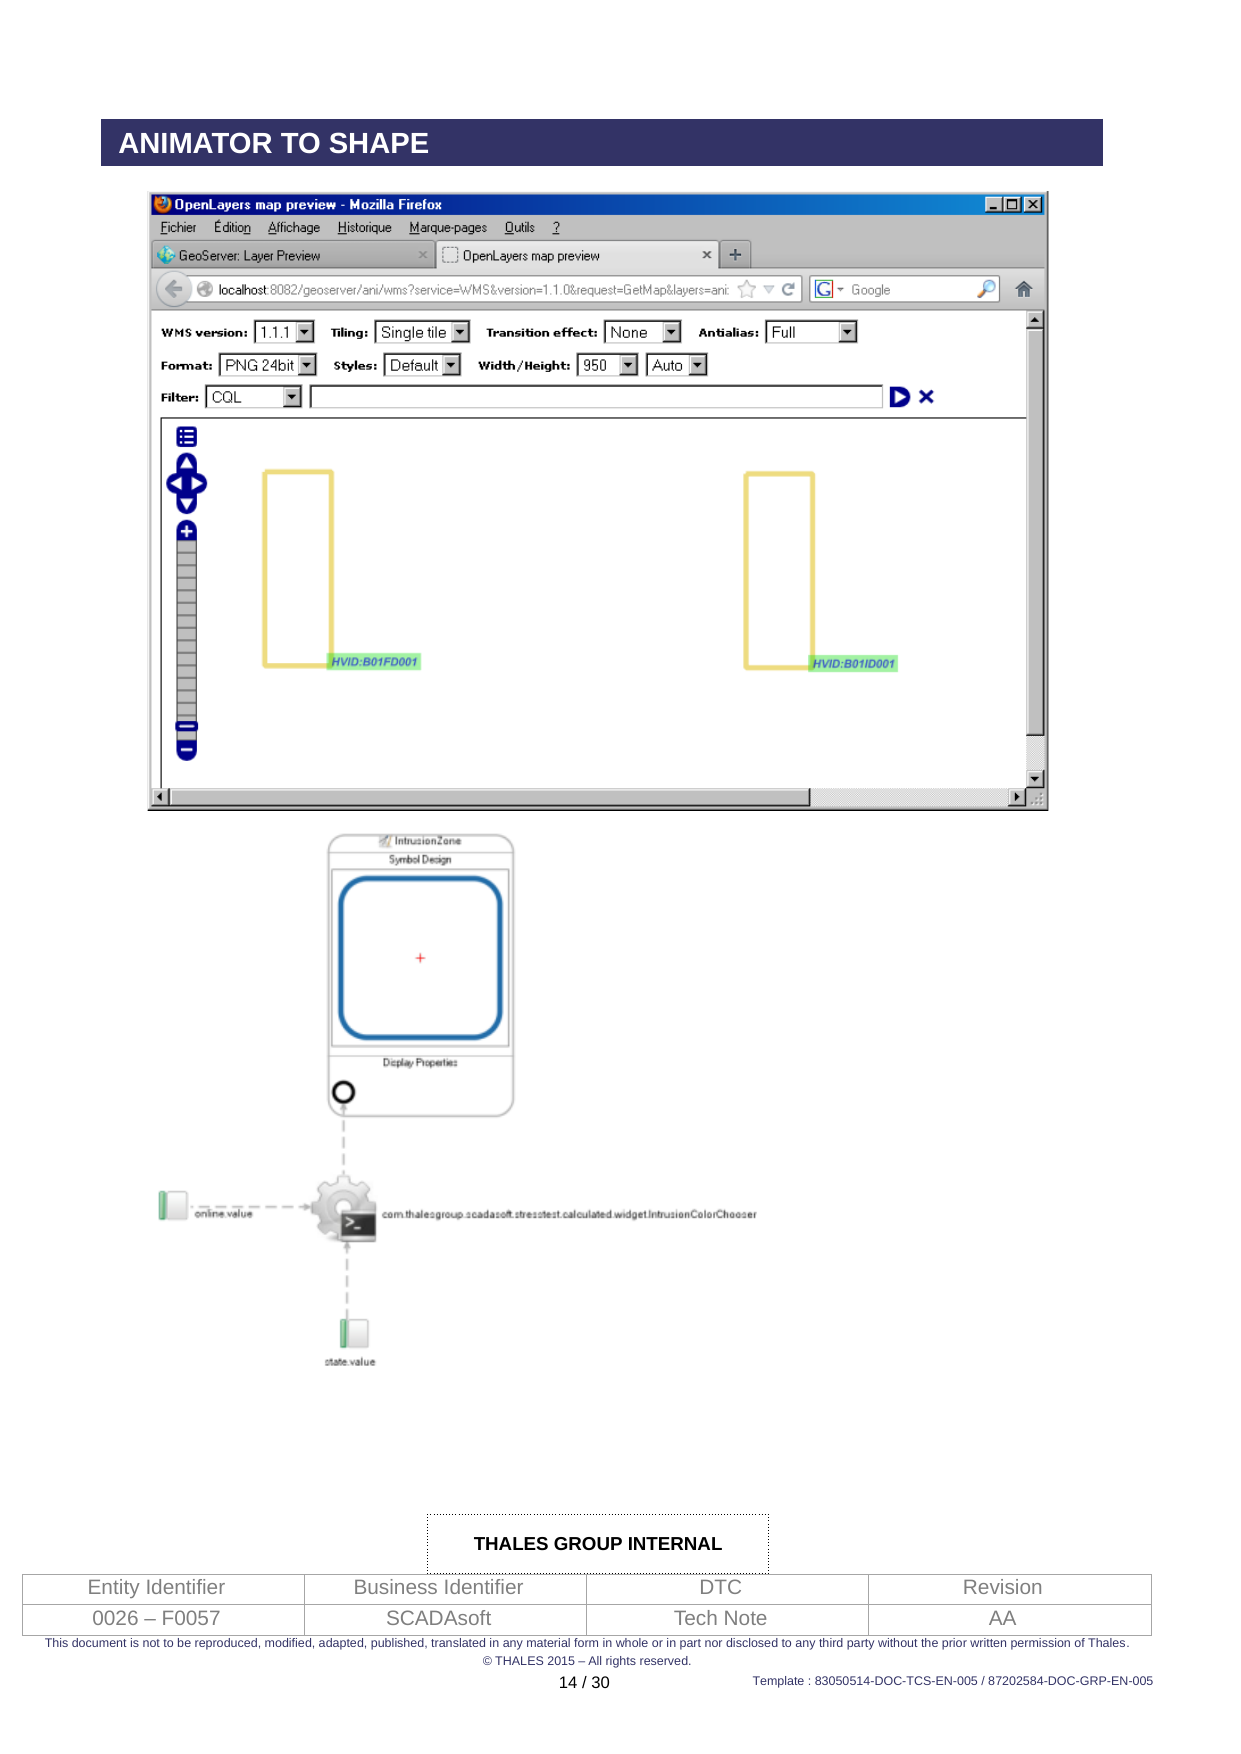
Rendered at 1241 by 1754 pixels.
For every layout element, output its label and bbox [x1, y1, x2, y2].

picture [147, 191, 1049, 811]
